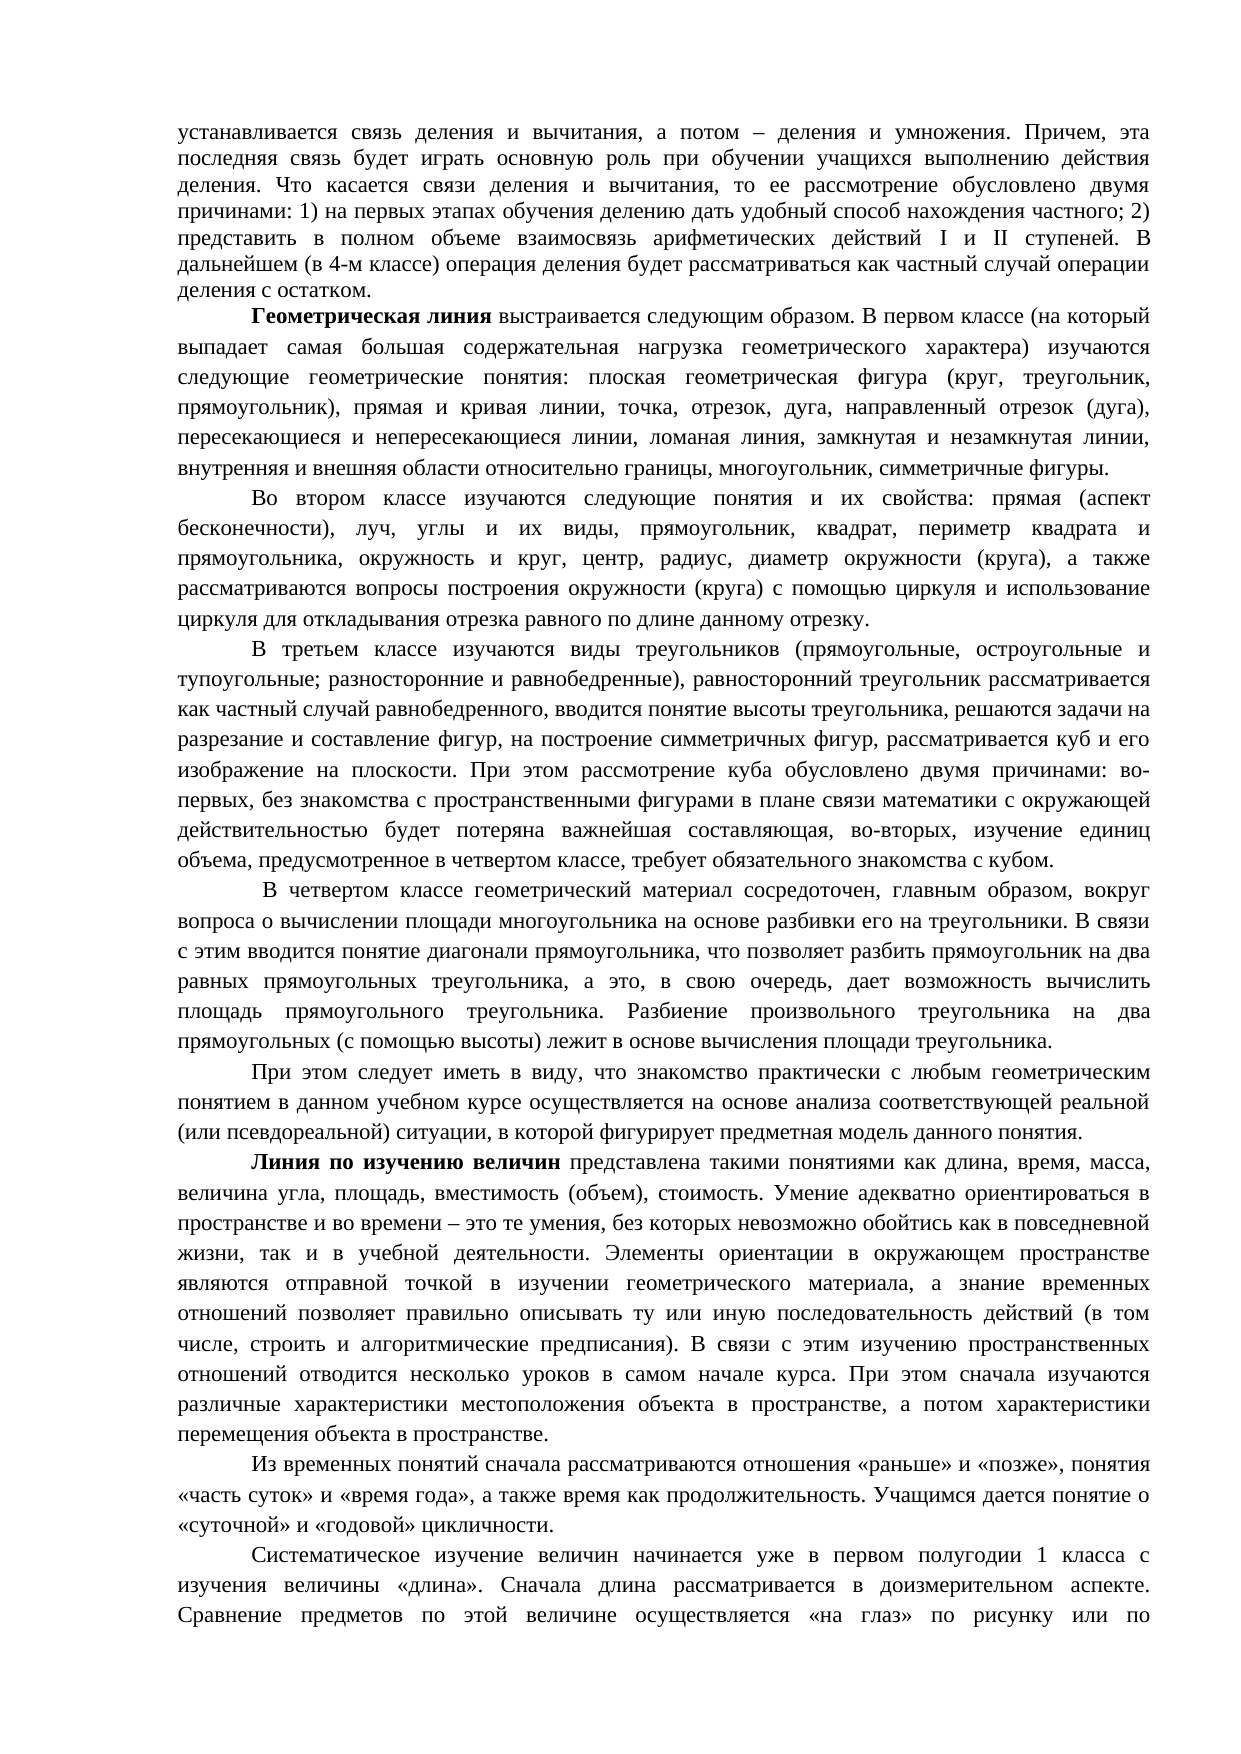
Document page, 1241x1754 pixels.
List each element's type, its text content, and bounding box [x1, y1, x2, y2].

text В четвертом классе геометрический материал сосредоточен, главным образом, вокруг вопроса о вычислении площади многоугольника на основе разбивки его на треугольники. В связи с этим вводится понятие диагонали прямоугольника, что позволяет разбить прямоугольник на два равных прямоугольных треугольника, а это, в свою очередь, дает возможность вычислить площадь прямоугольного треугольника. Разбиение произвольного треугольника на два прямоугольных (с помощью высоты) лежит в основе вычисления площади треугольника. [177, 877, 1152, 1054]
text Геометрическая линия выстраивается следующим образом. В первом классе (на который выпадает самая большая содержательная нагрузка геометрического характера) изучаются следующие геометрические понятия: плоская геометрическая фигура (круг, треугольник, прямоугольник), прямая и кривая линии, точка, отрезок, дуга, направленный отрезок (дуга), пересекающиеся и непересекающиеся линии, ломаная линия, замкнутая и незамкнутая линии, внутренняя и внешняя области относительно границы, многоугольник, симметричные фигуры. [177, 303, 1152, 480]
text Линия по изучению величин представлена такими понятиями как длина, время, масса, величина угла, площадь, вместимость (объем), стоимость. Умение адекватно ориентироваться в пространстве и во времени – это те умения, без которых невозможно обойтись как в повседневной жизни, так и в учебной деятельности. Элементы ориентации в окружающем пространстве являются отправной точкой в изучении геометрического материала, а знание временных отношений позволяет правильно описывать ту или иную последовательность действий (в том числе, строить и алгоритмические предписания). В связи с этим изучению пространственных отношений отводится несколько уроков в самом начале курса. При этом сначала изучаются различные характеристики местоположения объекта в пространстве, а потом характеристики перемещения объекта в пространстве. [177, 1148, 1152, 1447]
text Из временных понятий сначала рассматриваются отношения «раньше» и «позже», понятия «часть суток» и «время года», а также время как продолжительность. Учащимся дается понятие о «суточной» и «годовой» цикличности. [177, 1451, 1152, 1537]
text В третьем классе изучаются виды треугольников (прямоугольные, остроугольные и тупоугольные; разносторонние и равнобедренные), равносторонний треугольник рассматривается как частный случай равнобедренного, вводится понятие высоты треугольника, решаются задачи на разрезание и составление фигур, на построение симметричных фигур, рассматривается куб и его изображение на плоскости. При этом рассмотрение куба обусловлено двумя причинами: во-первых, без знакомства с пространственными фигурами в плане связи математики с окружающей действительностью будет потеряна важнейшая составляющая, во-вторых, изучение единиц объема, предусмотренное в четвертом классе, требует обязательного знакомства с кубом. [177, 635, 1152, 873]
text Во втором классе изучаются следующие понятия и их свойства: прямая (аспект бесконечности), луч, углы и их виды, прямоугольник, квадрат, периметр квадрата и прямоугольника, окружность и круг, центр, радиус, диаметр окружности (круга), а также рассматриваются вопросы построения окружности (круга) с помощью циркуля и использование циркуля для откладывания отрезка равного по длине данному отрезку. [177, 484, 1152, 631]
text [177, 118, 1152, 303]
text При этом следует иметь в виду, что знакомство практически с любым геометрическим понятием в данном учебном курсе осуществляется на основе анализа соответствующей реальной (или псевдореальной) ситуации, в которой фигурирует предметная модель данного понятия. [177, 1058, 1152, 1144]
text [177, 1541, 1152, 1628]
